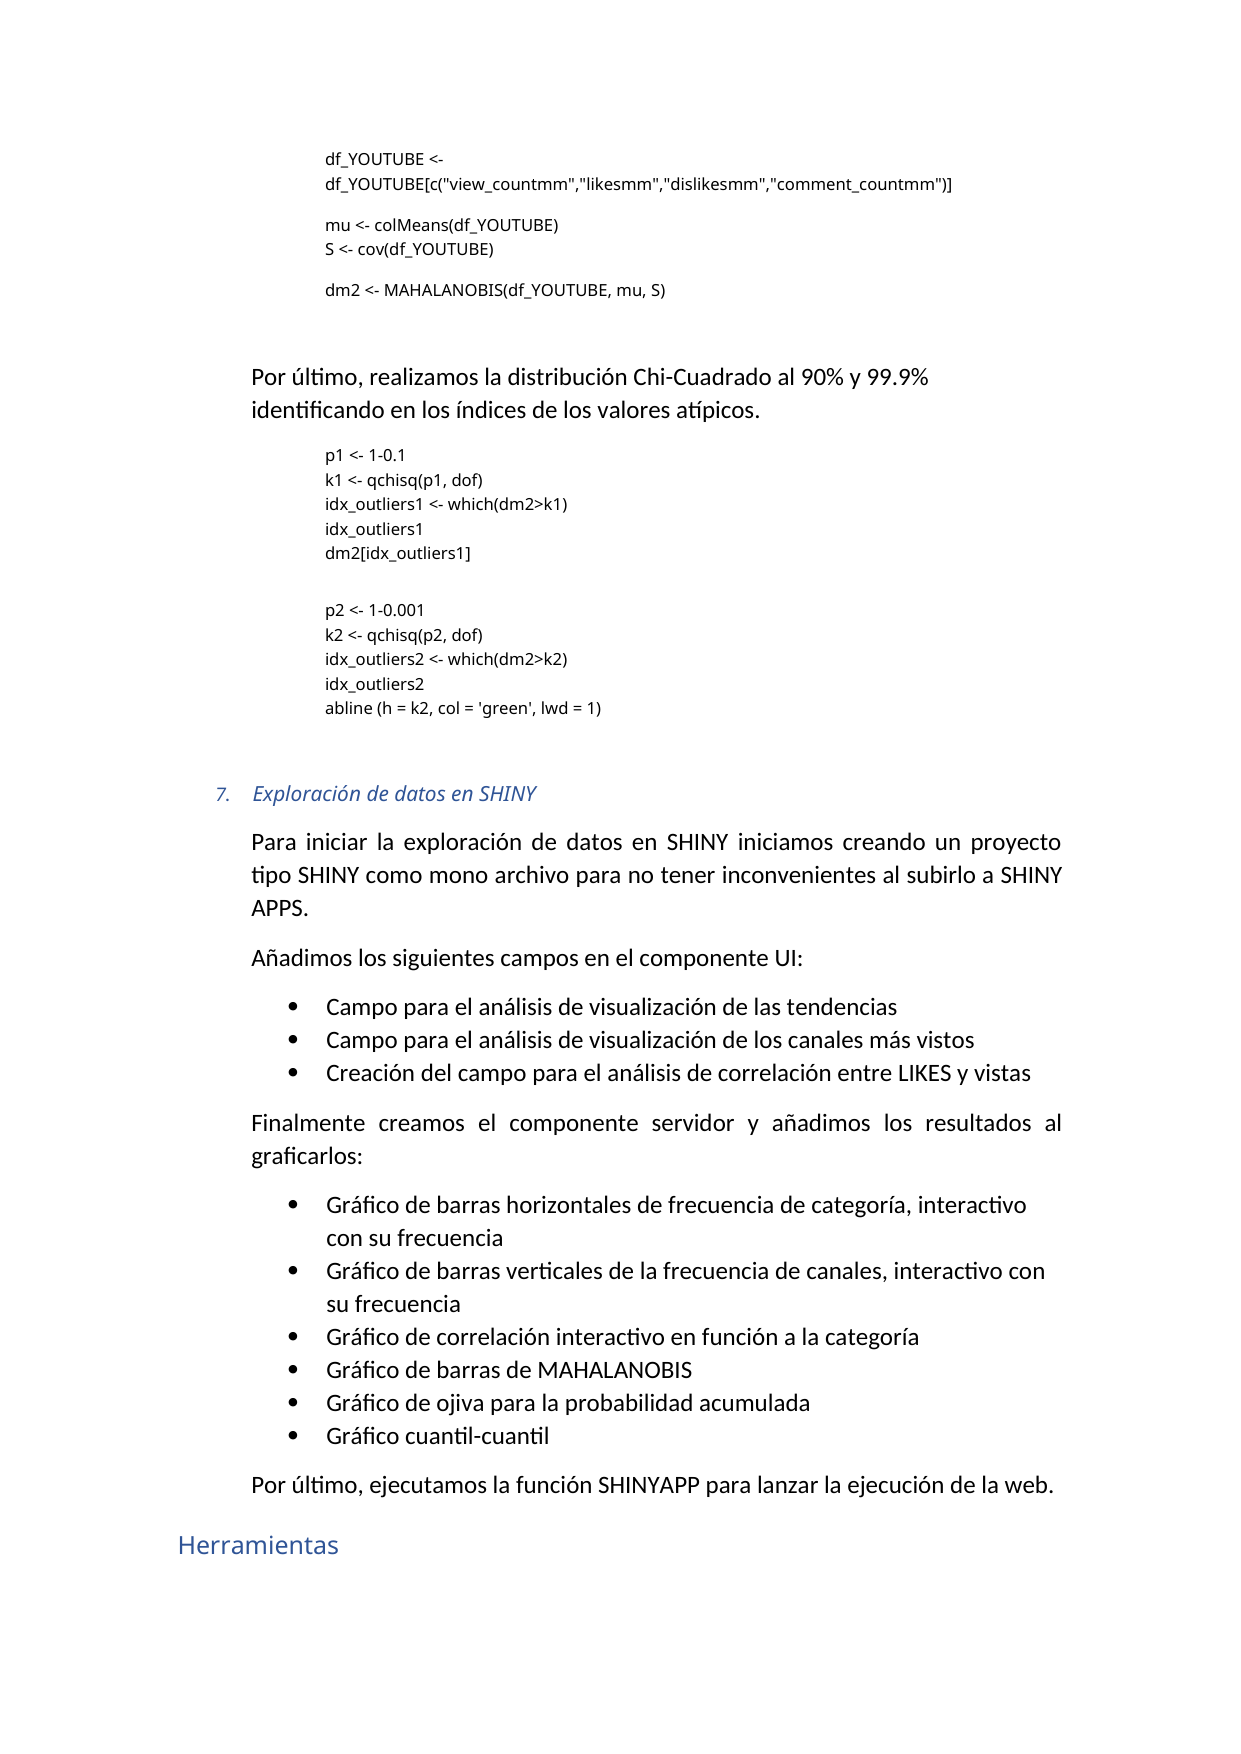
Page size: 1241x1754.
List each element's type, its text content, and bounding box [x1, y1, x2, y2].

list Campo para el análisis de visualización de los canales más vistos [288, 1024, 1063, 1055]
text dm2 <- MAHALANOBIS(df_YOUTUBE, mu, S) [325, 279, 1063, 302]
text Por último, realizamos la distribución Chi-Cuadrado al 90% y 99.9% identificando en los índices de los valores atípicos. [251, 361, 1063, 424]
subtitle Herramientas [177, 1527, 1063, 1561]
list Gráfico de barras verticales de la frecuencia de canales, interactivo con su frecuencia [288, 1255, 1063, 1319]
list Creación del campo para el análisis de correlación entre LIKES y vistas [288, 1057, 1063, 1088]
text Finalmente creamos el componente servidor y añadimos los resultados al graficarlos: [251, 1107, 1063, 1170]
text mu <- colMeans(df_YOUTUBE) S <- cov(df_YOUTUBE) [325, 213, 1063, 260]
list Campo para el análisis de visualización de las tendencias [288, 991, 1063, 1022]
text Añadimos los siguientes campos en el componente UI: [251, 942, 1063, 972]
list Exploración de datos en SHINY [215, 779, 1063, 808]
list Gráfico de correlación interactivo en función a la categoría [288, 1321, 1063, 1352]
list Gráfico de barras de MAHALANOBIS [288, 1354, 1063, 1384]
list Gráfico cuantil-cuantil [288, 1420, 1063, 1450]
list Gráfico de barras horizontales de frecuencia de categoría, interactivo con su frecuencia [288, 1189, 1063, 1253]
text p1 <- 1-0.1 k1 <- qchisq(p1, dof) idx_outliers1 <- which(dm2>k1) idx_outliers1 dm2[idx_outliers1] p2 <- 1-0.001 k2 <- qchisq(p2, dof) idx_outliers2 <- which(dm2>k2) idx_outliers2 abline (h = k2, col = 'green', lwd = 1) [325, 444, 1063, 719]
text Para iniciar la exploración de datos en SHINY iniciamos creando un proyecto tipo SHINY como mono archivo para no tener inconvenientes al subirlo a SHINY APPS. [251, 826, 1063, 923]
text Por último, ejecutamos la función SHINYAPP para lanzar la ejecución de la web. [251, 1469, 1063, 1500]
list Gráfico de ojiva para la probabilidad acumulada [288, 1387, 1063, 1417]
text df_YOUTUBE <- df_YOUTUBE[c("view_countmm","likesmm","dislikesmm","comment_countmm")] [325, 148, 1063, 195]
